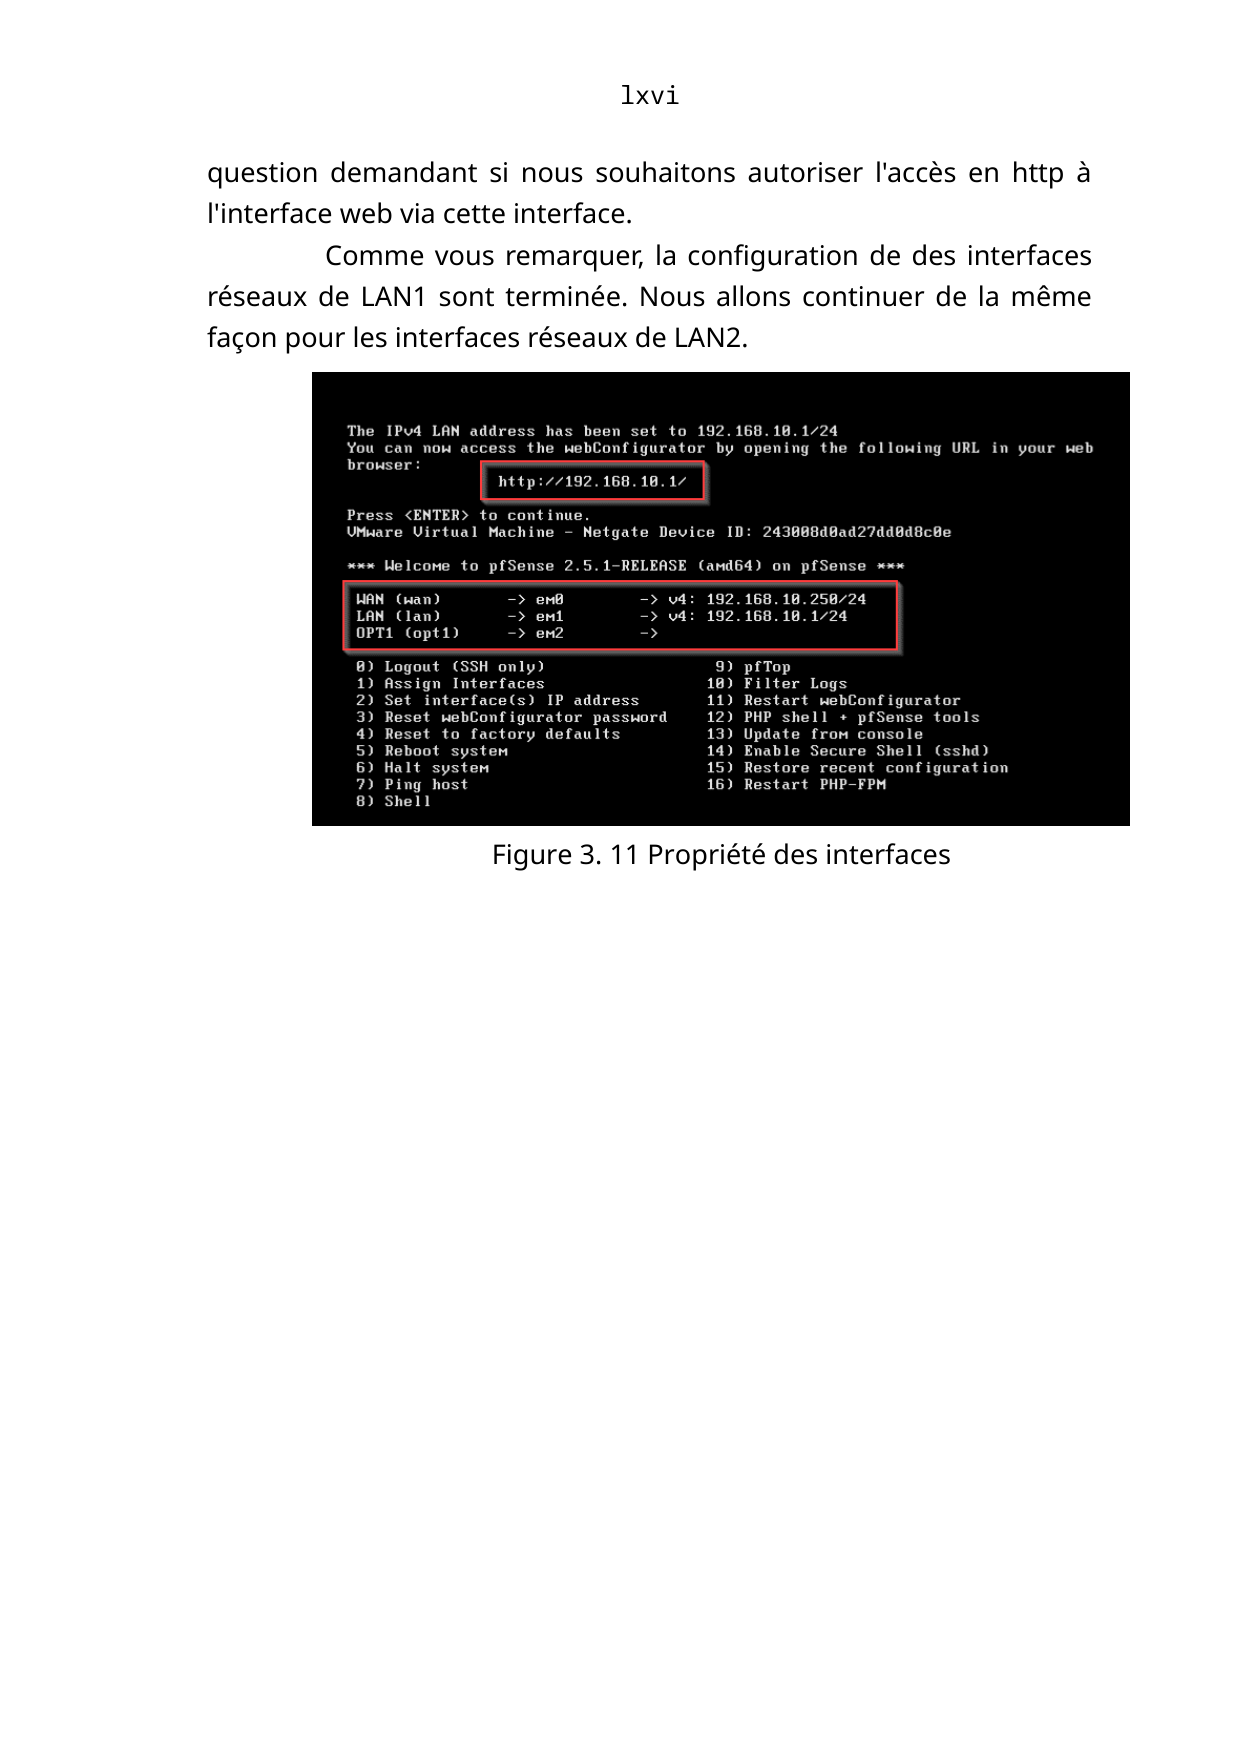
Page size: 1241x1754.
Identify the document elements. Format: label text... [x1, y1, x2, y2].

text Comme vous remarquer, la configuration de des interfaces réseaux de LAN1 sont terminée. Nous allons continuer de la même façon pour les interfaces réseaux de LAN2. [207, 236, 1093, 355]
picture [312, 372, 1130, 826]
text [207, 153, 1093, 232]
